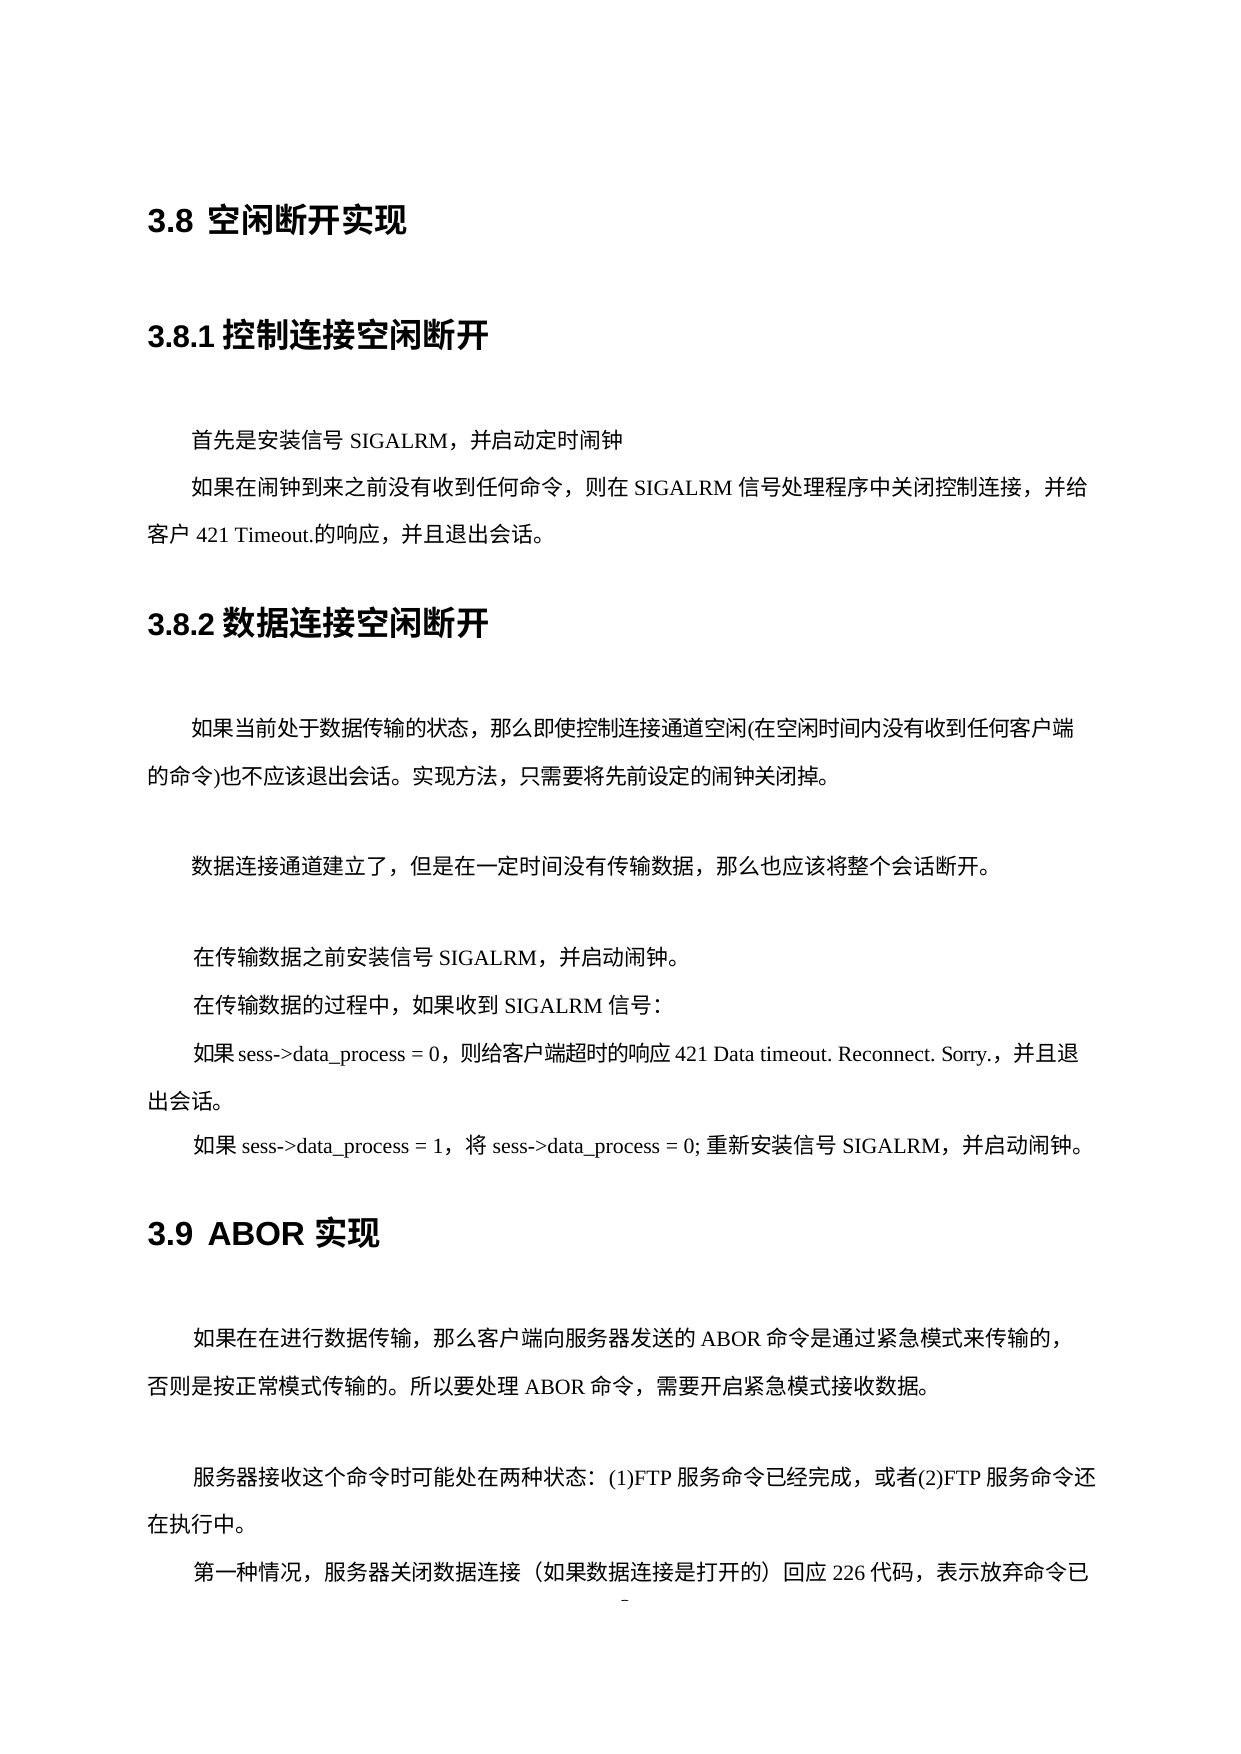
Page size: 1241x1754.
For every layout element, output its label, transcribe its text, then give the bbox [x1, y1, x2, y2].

text 首先是安装信号 SIGALRM，并启动定时闹钟 [191, 423, 1146, 455]
text 如果 sess->data_process = 1，将 sess->data_process = 0; 重新安装信号 SIGALRM，并启动闹钟。 [193, 1131, 1146, 1159]
subtitle 数据连接空闲断开 [147, 596, 1146, 644]
text 如果在在进行数据传输，那么客户端向服务器发送的ABOR 命令是通过紧急模式来传输的，否则是按正常模式传输的。所以要处理 ABOR 命令，需要开启紧急模式接收数据。 [147, 1321, 1094, 1401]
text 如果 sess->data_process = 0，则给客户端超时的响应 421 Data timeout. Reconnect. Sorry.，并且退出会话。 [147, 1036, 1093, 1115]
text 数据连接通道建立了，但是在一定时间没有传输数据，那么也应该将整个会话断开。 [191, 849, 1146, 881]
subtitle ABOR 实现 [147, 1207, 1146, 1255]
text 如果在闹钟到来之前没有收到任何命令，则在 SIGALRM 信号处理程序中关闭控制连接，并给客户 421 Timeout.的响应，并且退出会话。 [147, 470, 1096, 549]
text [147, 1555, 1098, 1587]
text 在传输数据之前安装信号 SIGALRM，并启动闹钟。在传输数据的过程中，如果收到 SIGALRM 信号： [193, 940, 698, 1020]
text 如果当前处于数据传输的状态，那么即使控制连接通道空闲(在空闲时间内没有收到任何客户端的命令)也不应该退出会话。实现方法，只需要将先前设定的闹钟关闭掉。 [147, 711, 1094, 790]
text 服务器接收这个命令时可能处在两种状态：(1)FTP 服务命令已经完成，或者(2)FTP 服务命令还在执行中。 [147, 1460, 1099, 1539]
list 控制连接空闲断开 [147, 309, 1146, 357]
subtitle 空闲断开实现 [147, 194, 1146, 242]
